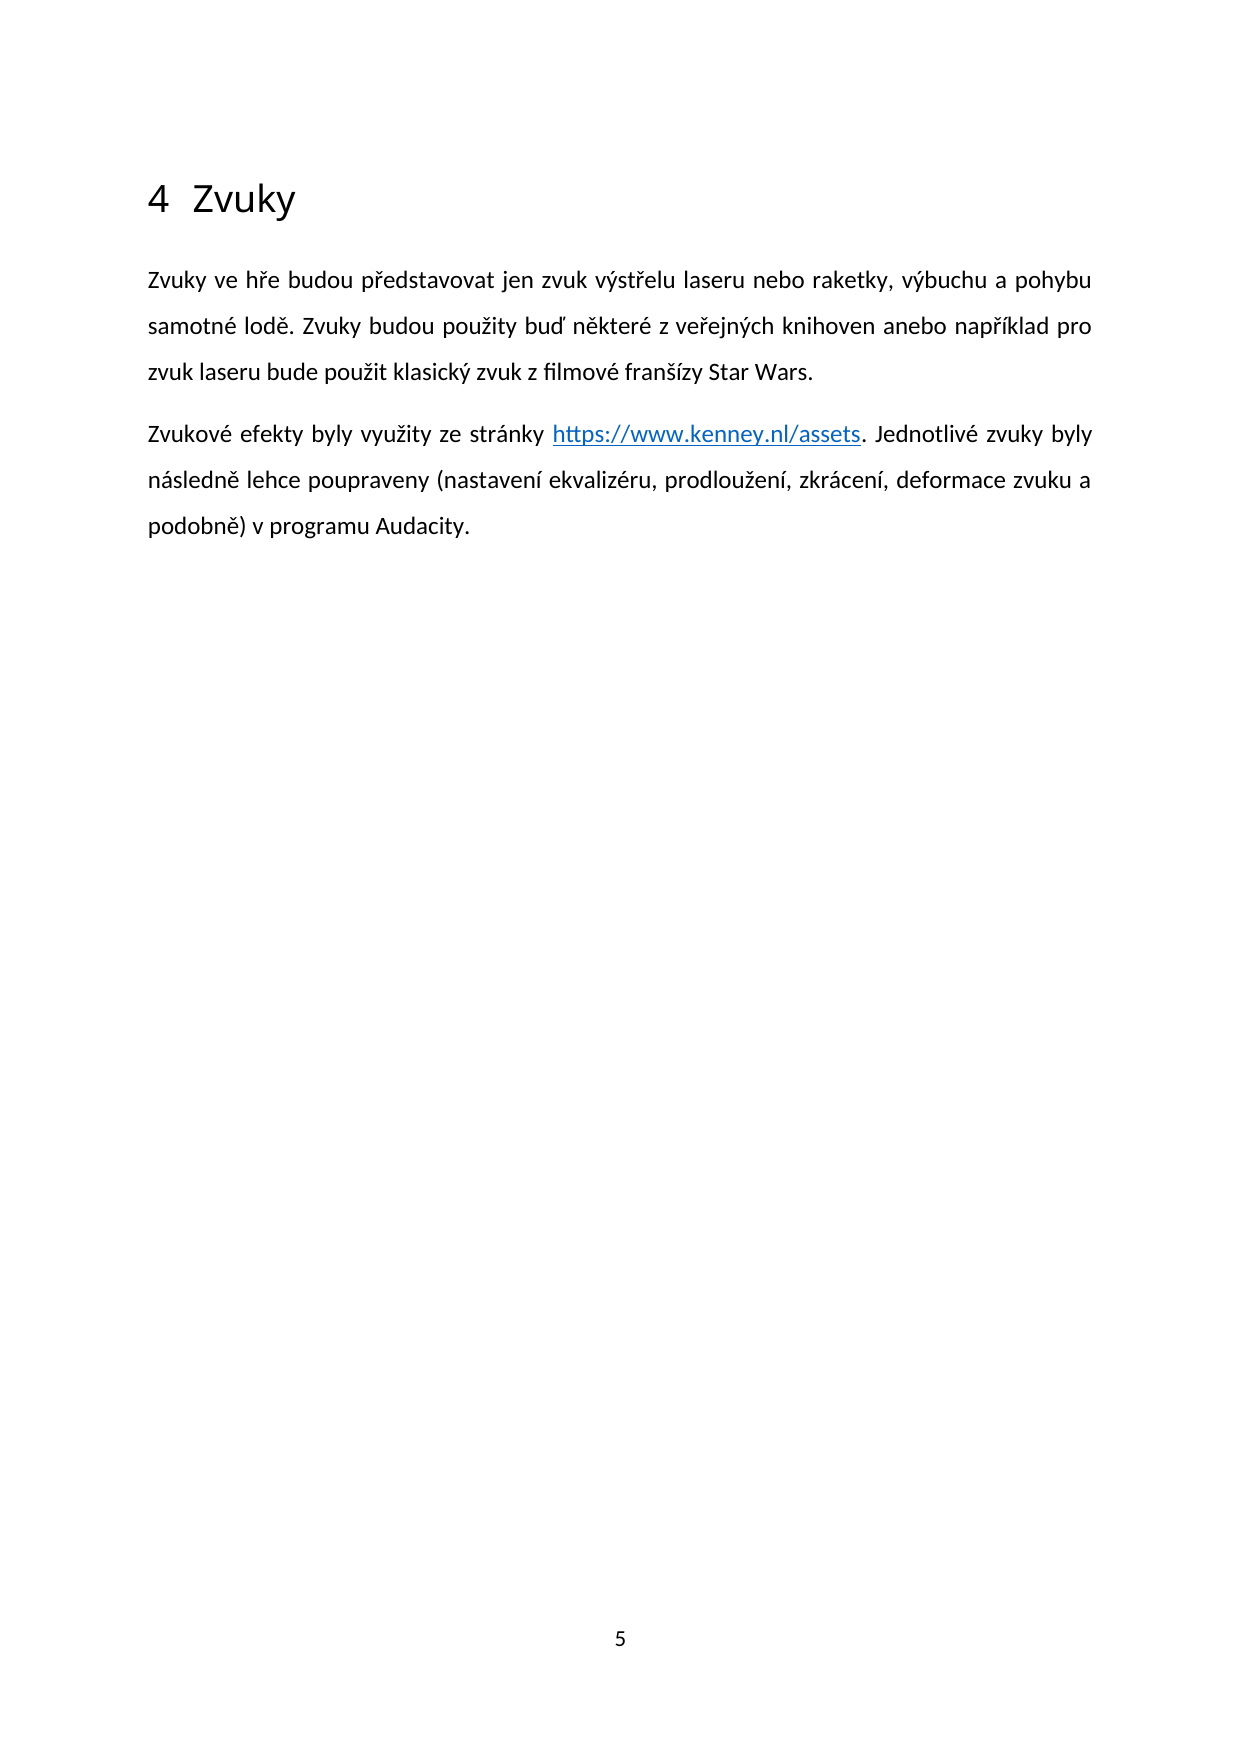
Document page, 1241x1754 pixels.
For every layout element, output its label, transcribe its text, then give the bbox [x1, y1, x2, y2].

text Zvukové efekty byly využity ze stránky https://www.kenney.nl/assets. Jednotlivé zvuky byly následně lehce poupraveny (nastavení ekvalizéru, prodloužení, zkrácení, deformace zvuku a podobně) v programu Audacity. [148, 418, 1093, 541]
subtitle Zvuky [148, 173, 1093, 224]
text Zvuky ve hře budou představovat jen zvuk výstřelu laseru nebo raketky, výbuchu a pohybu samotné lodě. Zvuky budou použity buď některé z veřejných knihoven anebo například pro zvuk laseru bude použit klasický zvuk z filmové franšízy Star Wars. [148, 265, 1093, 387]
